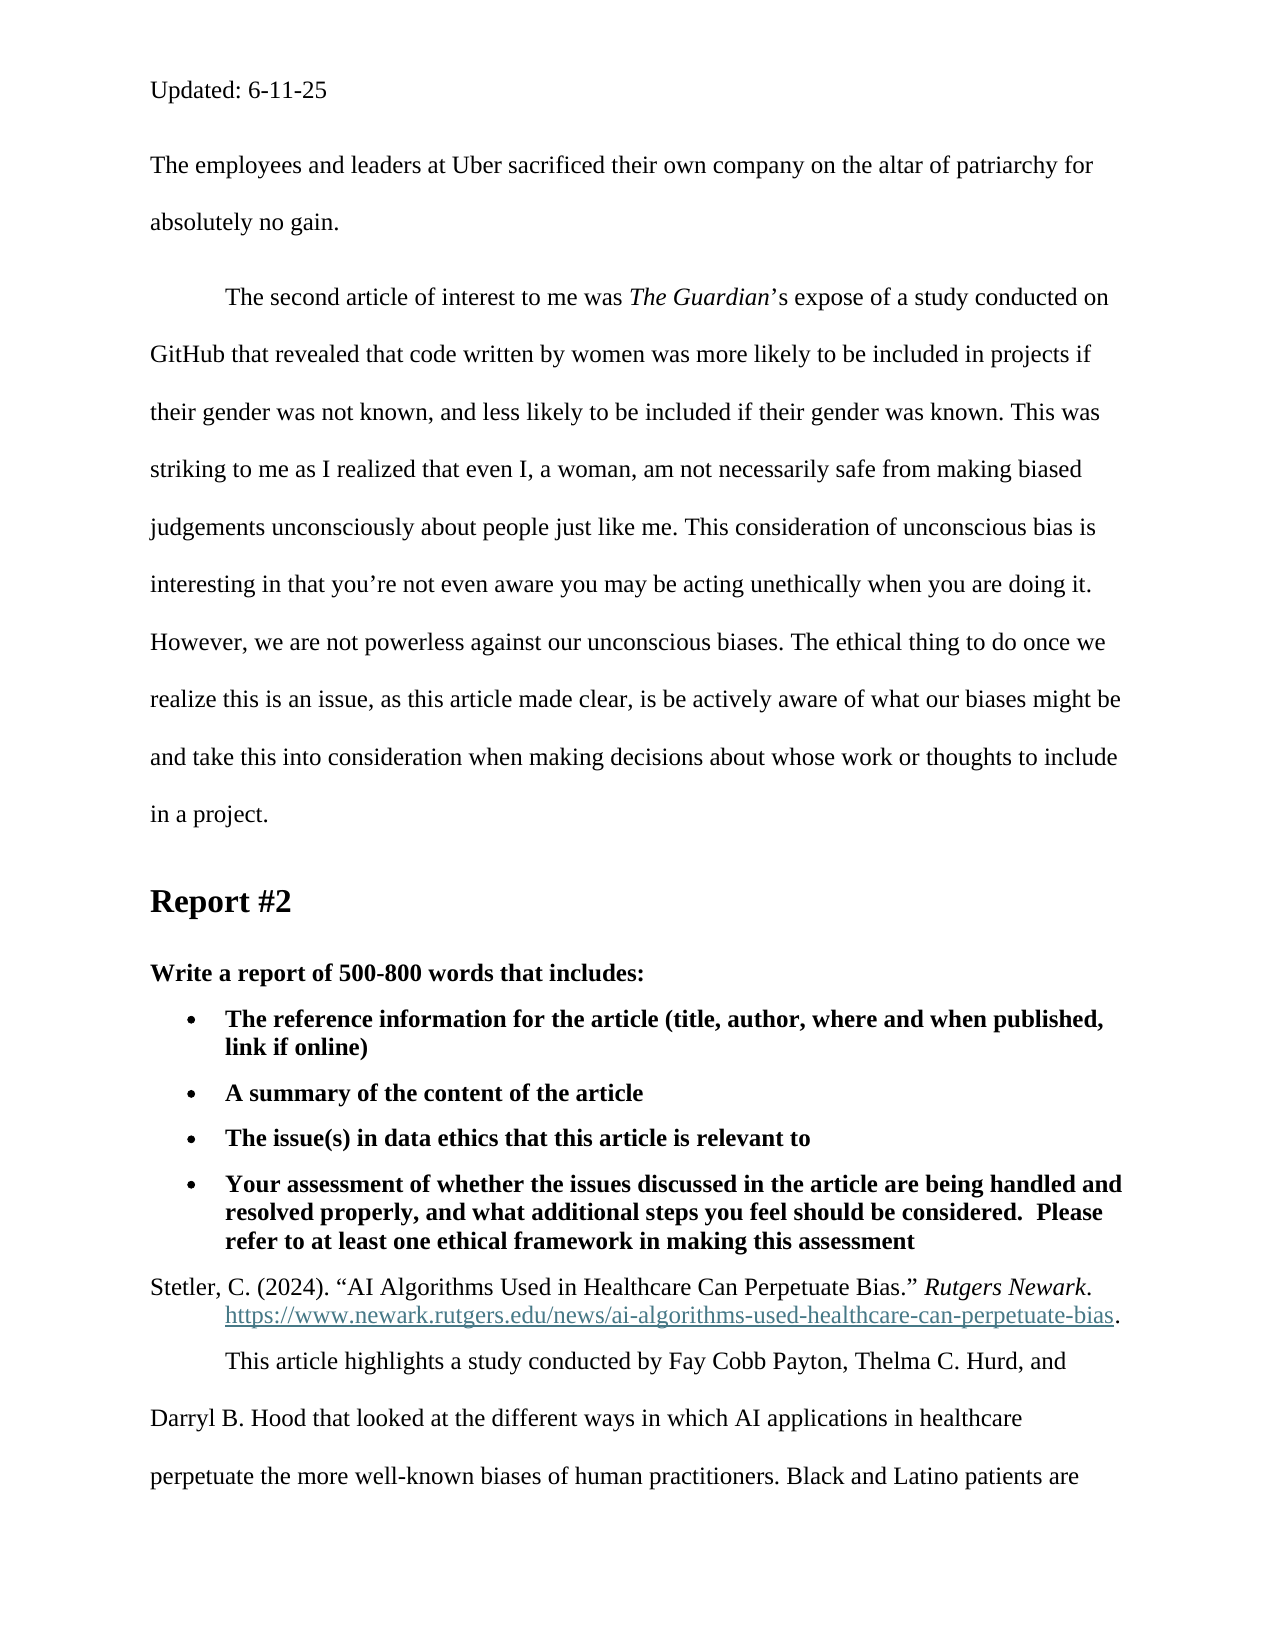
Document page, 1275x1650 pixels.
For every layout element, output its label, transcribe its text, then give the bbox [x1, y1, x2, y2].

list The issue(s) in data ethics that this article is relevant to [187, 1123, 1125, 1152]
list A summary of the content of the article [187, 1078, 1125, 1107]
text Write a report of 500-800 words that includes: [150, 958, 1125, 987]
list Your assessment of whether the issues discussed in the article are being handled and resolved properly, and what additional steps you feel should be considered. Please refer to at least one ethical framework in making this assessment [187, 1169, 1125, 1255]
text The second article of interest to me was The Guardian’s expose of a study conducted on GitHub that revealed that code written by women was more likely to be included in projects if their gender was not known, and less likely to be included if their gender was known. This was striking to me as I realized that even I, a woman, am not necessarily safe from making biased judgements unconsciously about people just like me. This consideration of unconscious bias is interesting in that you’re not even aware you may be acting unethically when you are doing it. However, we are not powerless against our unconscious biases. The ethical thing to do once we realize this is an issue, as this article made clear, is be actively aware of what our biases might be and take this into consideration when making decisions about whose work or thoughts to include in a project. [150, 282, 1125, 828]
list The reference information for the article (title, author, where and when published, link if online) [187, 1004, 1125, 1061]
text Stetler, C. (2024). “AI Algorithms Used in Healthcare Can Perpetuate Bias.” Rutgers Newark. https://www.newark.rutgers.edu/news/ai-algorithms-used-healthcare-can-perpetuate-bias. [150, 1272, 1125, 1329]
subtitle Report #2 [150, 882, 1125, 920]
